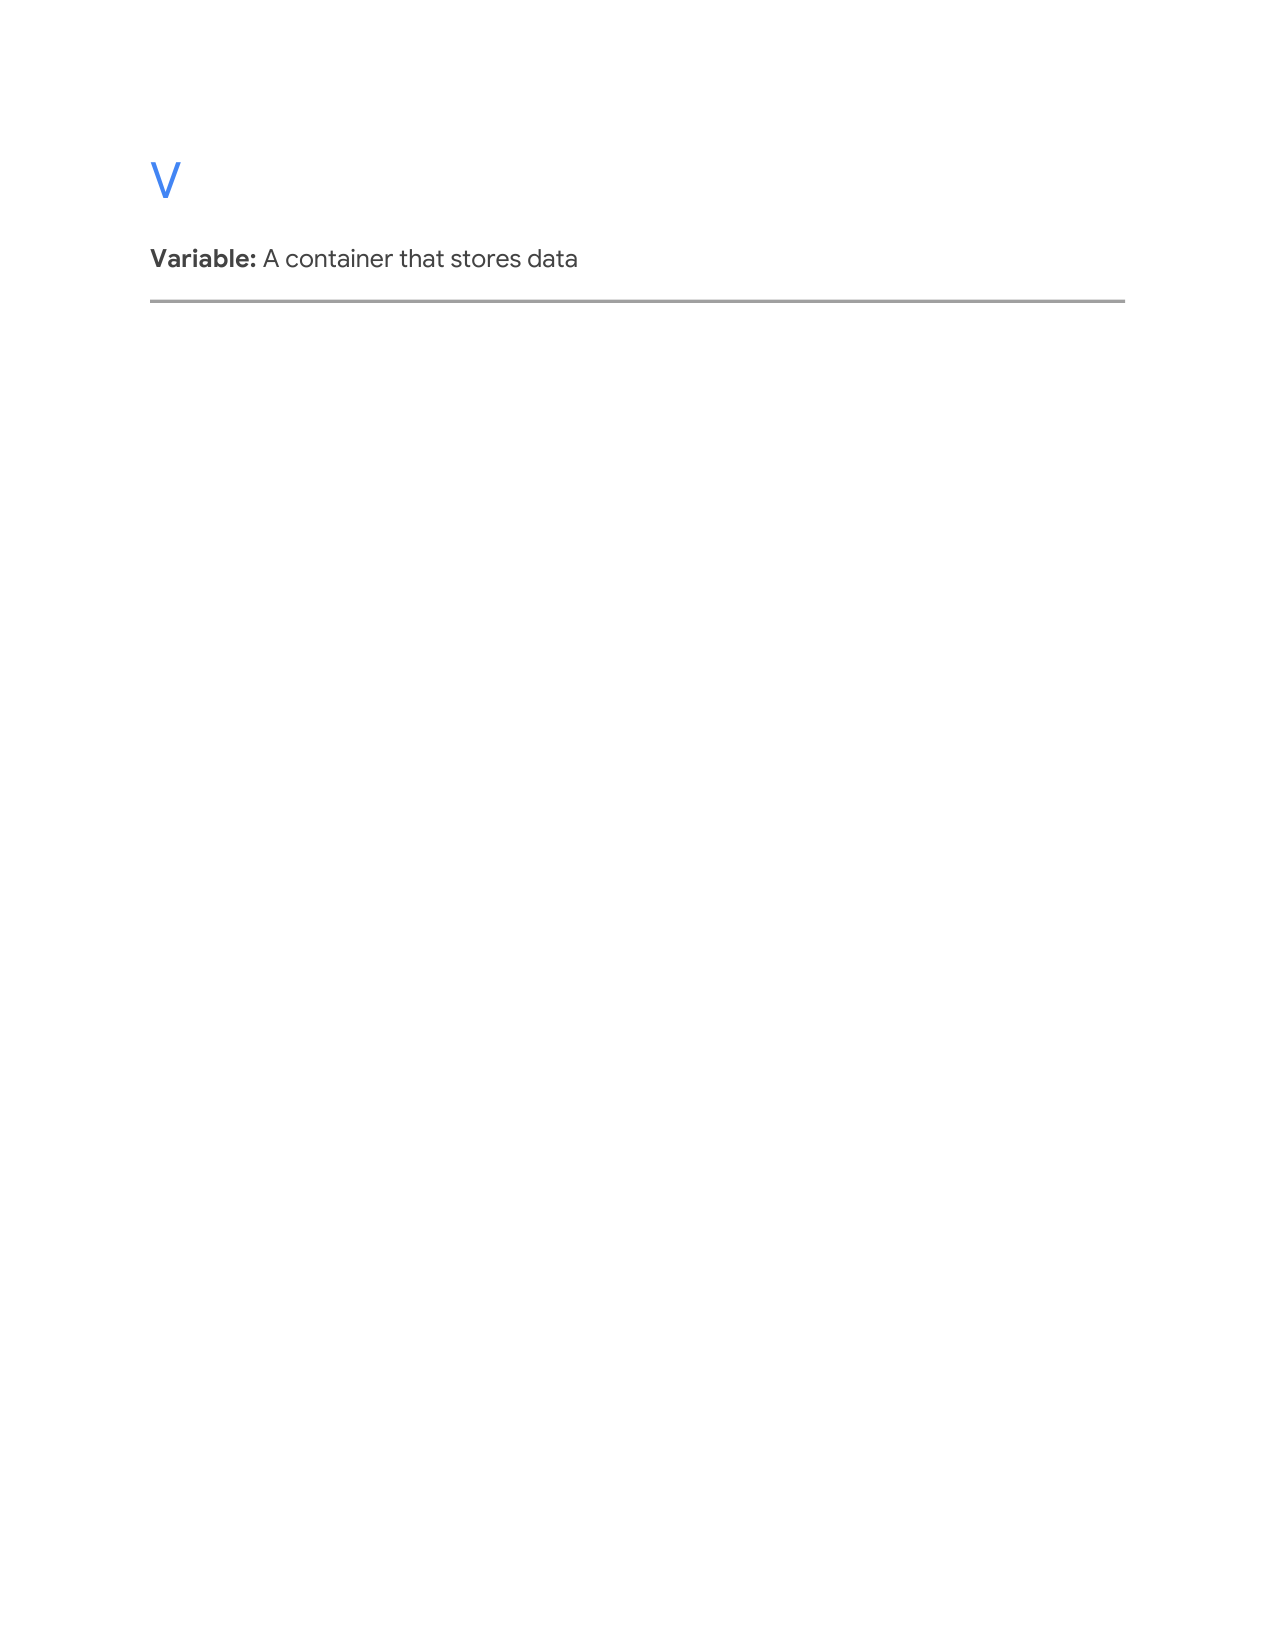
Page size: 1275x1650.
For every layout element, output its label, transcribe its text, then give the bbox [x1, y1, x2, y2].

text V [150, 150, 1125, 213]
text Variable: A container that stores data [150, 243, 1125, 274]
